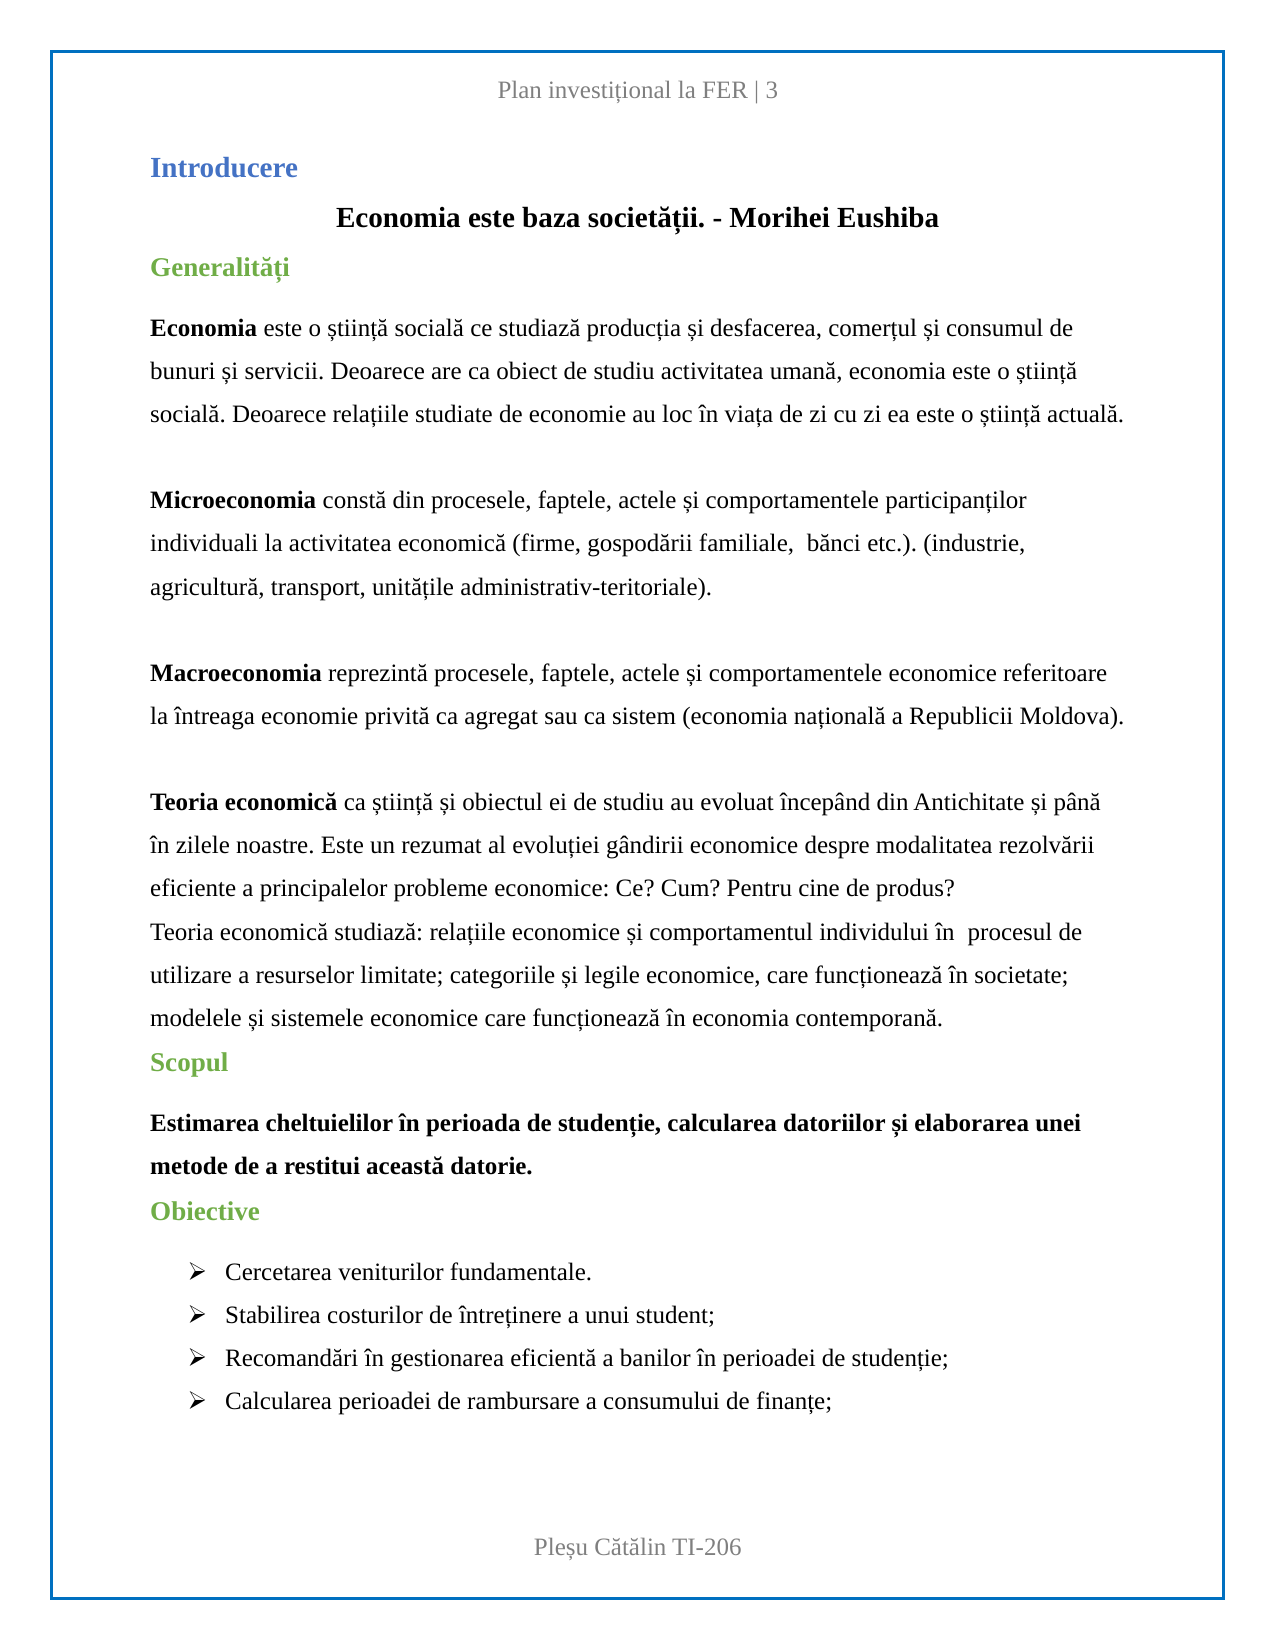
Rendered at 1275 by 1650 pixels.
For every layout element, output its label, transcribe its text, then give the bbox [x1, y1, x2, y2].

list Cercetarea veniturilor fundamentale. [187, 1257, 1125, 1286]
text Teoria economică ca știință și obiectul ei de studiu au evoluat începând din Antichitate și până în zilele noastre. Este un rezumat al evoluției gândirii economice despre modalitatea rezolvării eficiente a principalelor probleme economice: Ce? Cum? Pentru cine de produs? [150, 787, 1125, 902]
list Stabilirea costurilor de întreținere a unui student; [187, 1300, 1125, 1329]
text Microeconomia constă din procesele, faptele, actele și comportamentele participanților individuali la activitatea economică (firme, gospodării familiale, bănci etc.). (industrie, agricultură, transport, unitățile administrativ-teritoriale). [150, 485, 1125, 600]
subtitle Obiective [150, 1194, 1125, 1226]
text Estimarea cheltuielilor în perioada de studenție, calcularea datoriilor și elaborarea unei metode de a restitui această datorie. [150, 1108, 1125, 1180]
subtitle Generalități [150, 251, 1125, 282]
text Economia este baza societății. - Morihei Eushiba [150, 200, 1125, 234]
list Calcularea perioadei de rambursare a consumului de finanțe; [187, 1386, 1125, 1415]
text Macroeconomia reprezintă procesele, faptele, actele și comportamentele economice referitoare la întreaga economie privită ca agregat sau ca sistem (economia națională a Republicii Moldova). [150, 658, 1125, 730]
text Economia este o știință socială ce studiază producția și desfacerea, comerțul și consumul de bunuri și servicii. Deoarece are ca obiect de studiu activitatea umană, economia este o știință socială. Deoarece relațiile studiate de economie au loc în viața de zi cu zi ea este o știință actuală. [150, 313, 1125, 428]
list Recomandări în gestionarea eficientă a banilor în perioadei de studenție; [187, 1343, 1125, 1372]
subtitle Introducere [150, 150, 1125, 183]
text Teoria economică studiază: relațiile economice și comportamentul individului în procesul de utilizare a resurselor limitate; categoriile și legile economice, care funcționează în societate; modelele și sistemele economice care funcționează în economia contemporană. [150, 917, 1125, 1032]
subtitle Scopul [150, 1046, 1125, 1077]
